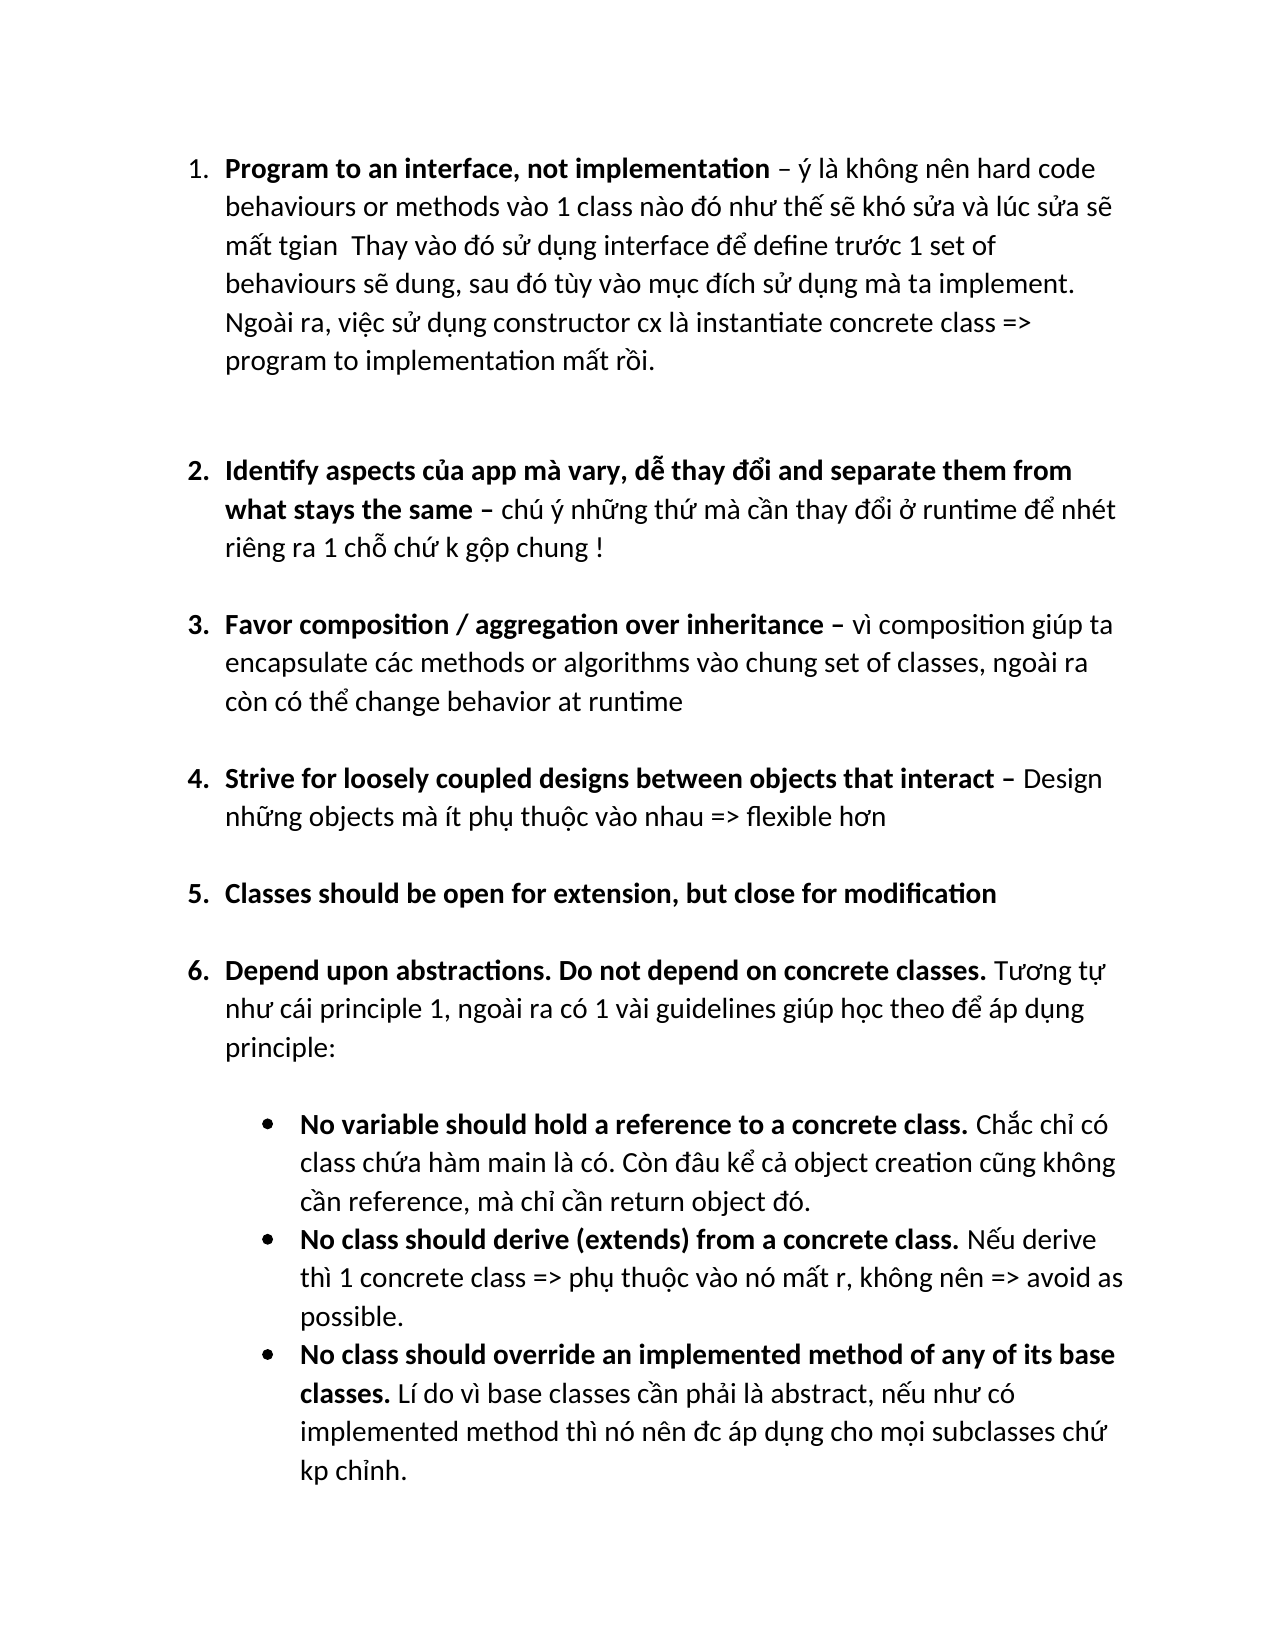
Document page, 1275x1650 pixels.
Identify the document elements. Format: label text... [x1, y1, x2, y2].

list Program to an interface, not implementation – ý là không nên hard code behaviours or methods vào 1 class nào đó như thế sẽ khó sửa và lúc sửa sẽ mất tgian Thay vào đó sử dụng interface để define trước 1 set of behaviours sẽ dung, sau đó tùy vào mục đích sử dụng mà ta implement. Ngoài ra, việc sử dụng constructor cx là instantiate concrete class => program to implementation mất rồi. [187, 150, 1125, 378]
list Classes should be open for extension, but close for modification [187, 875, 1125, 911]
list No class should derive (extends) from a concrete class. Nếu derive thì 1 concrete class => phụ thuộc vào nó mất r, không nên => avoid as possible. [262, 1221, 1125, 1334]
list No class should override an implemented method of any of its base classes. Lí do vì base classes cần phải là abstract, nếu như có implemented method thì nó nên đc áp dụng cho mọi subclasses chứ kp chỉnh. [262, 1336, 1125, 1487]
list Identify aspects của app mà vary, dễ thay đổi and separate them from what stays the same – chú ý những thứ mà cần thay đổi ở runtime để nhét riêng ra 1 chỗ chứ k gộp chung ! [187, 452, 1125, 565]
list Depend upon abstractions. Do not depend on concrete classes. Tương tự như cái principle 1, ngoài ra có 1 vài guidelines giúp học theo để áp dụng principle: [187, 952, 1125, 1064]
list Strive for loosely coupled designs between objects that interact – Design những objects mà ít phụ thuộc vào nhau => flexible hơn [187, 760, 1125, 834]
list Favor composition / aggregation over inheritance – vì composition giúp ta encapsulate các methods or algorithms vào chung set of classes, ngoài ra còn có thể change behavior at runtime [187, 606, 1125, 719]
list No variable should hold a reference to a concrete class. Chắc chỉ có class chứa hàm main là có. Còn đâu kể cả object creation cũng không cần reference, mà chỉ cần return object đó. [262, 1106, 1125, 1218]
